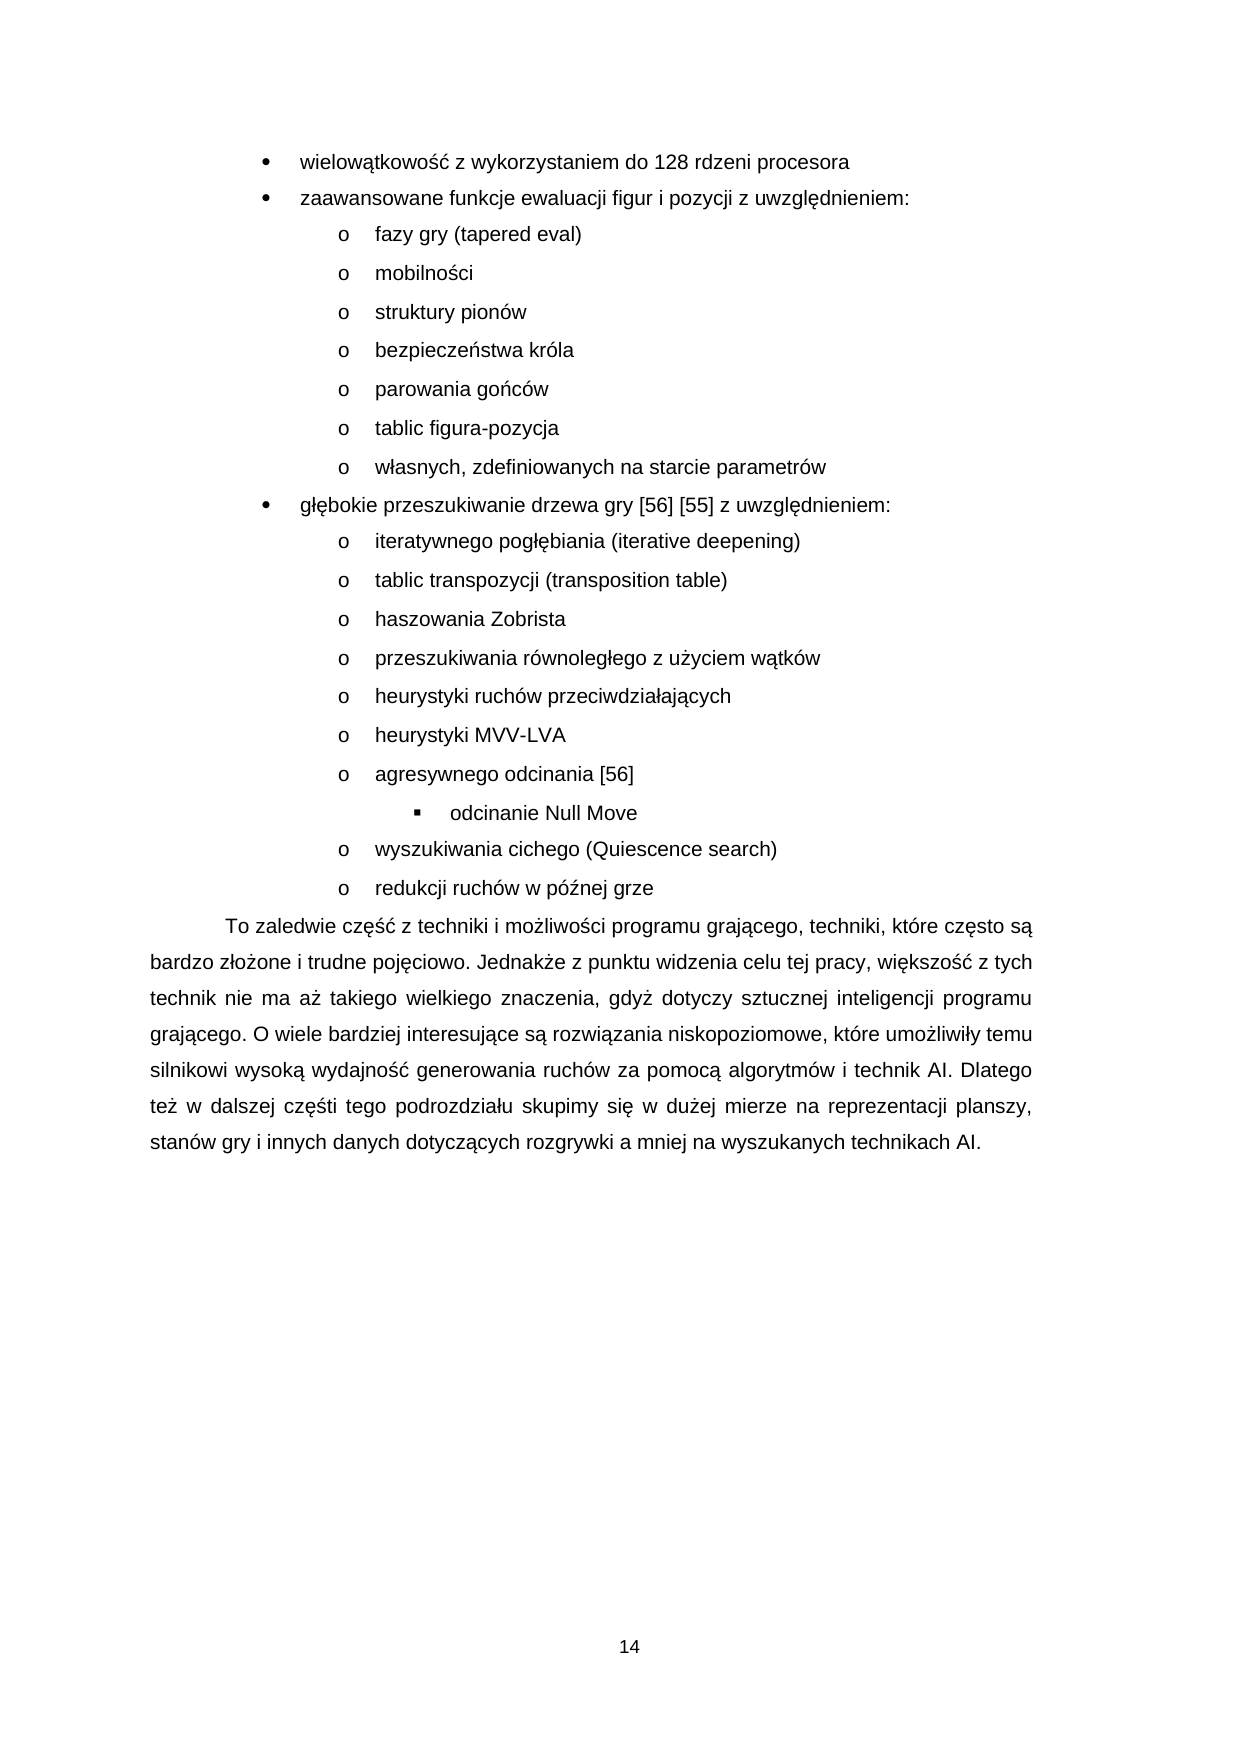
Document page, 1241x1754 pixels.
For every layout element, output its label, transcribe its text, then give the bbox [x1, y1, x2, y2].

list wyszukiwania cichego (Quiescence search) [337, 837, 1033, 862]
list tablic transpozycji (transposition table) [337, 568, 1033, 594]
list haszowania Zobrista [337, 607, 1033, 633]
list struktury pionów [337, 299, 1033, 325]
list agresywnego odcinania [56] [337, 762, 1033, 788]
list fazy gry (tapered eval) [337, 222, 1033, 248]
list wielowątkowość z wykorzystaniem do 128 rdzeni procesora [262, 150, 1033, 174]
list głębokie przeszukiwanie drzewa gry [56] [55] z uwzględnieniem: [262, 493, 1033, 517]
list bezpieczeństwa króla [337, 338, 1033, 364]
list zaawansowane funkcje ewaluacji figur i pozycji z uwzględnieniem: [262, 186, 1033, 210]
list heurystyki ruchów przeciwdziałających [337, 684, 1033, 710]
list przeszukiwania równoległego z użyciem wątków [337, 646, 1033, 671]
text To zaledwie część z techniki i możliwości programu grającego, techniki, które często są bardzo złożone i trudne pojęciowo. Jednakże z punktu widzenia celu tej pracy, większość z tych technik nie ma aż takiego wielkiego znaczenia, gdyż dotyczy sztucznej inteligencji programu grającego. O wiele bardziej interesujące są rozwiązania niskopoziomowe, które umożliwiły temu silnikowi wysoką wydajność generowania ruchów za pomocą algorytmów i technik AI. Dlatego też w dalszej częśti tego podrozdziału skupimy się w dużej mierze na reprezentacji planszy, stanów gry i innych danych dotyczących rozgrywki a mniej na wyszukanych technikach AI. [150, 914, 1033, 1154]
list parowania gońców [337, 377, 1033, 403]
list iteratywnego pogłębiania (iterative deepening) [337, 529, 1033, 555]
list redukcji ruchów w późnej grze [337, 875, 1033, 901]
list mobilności [337, 261, 1033, 287]
list heurystyki MVV-LVA [337, 723, 1033, 749]
list własnych, zdefiniowanych na starcie parametrów [337, 454, 1033, 480]
list tablic figura-pozycja [337, 416, 1033, 442]
list odcinanie Null Move [412, 801, 1033, 825]
